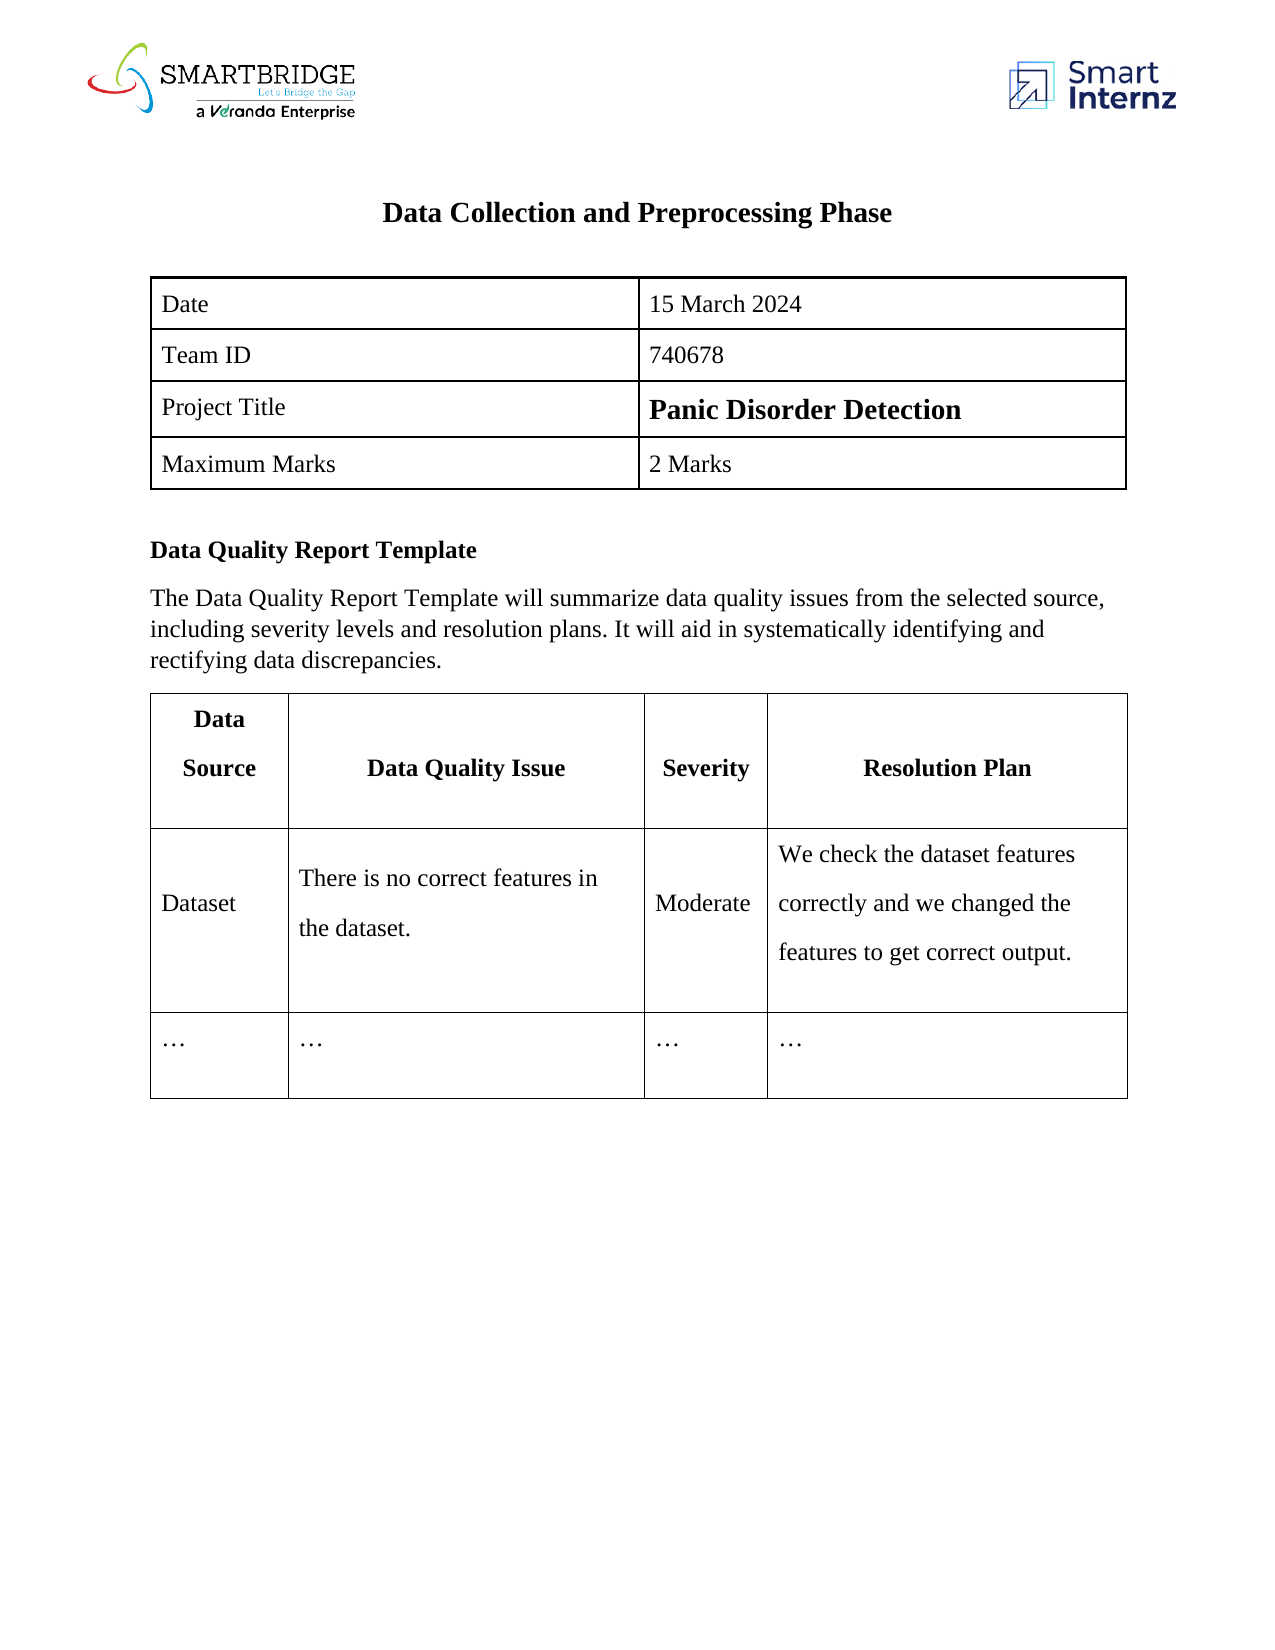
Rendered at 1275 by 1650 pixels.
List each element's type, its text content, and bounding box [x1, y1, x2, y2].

table_cell 2 Marks [640, 438, 1125, 488]
table_cell There is no correct features in the dataset. [289, 829, 644, 1012]
table_cell Dataset [151, 829, 288, 1012]
table_cell Panic Disorder Detection [640, 382, 1125, 436]
table_cell Maximum Marks [152, 438, 638, 488]
table_header 15 March 2024 [640, 279, 1125, 328]
table_cell 740678 [640, 330, 1125, 380]
table_cell … [768, 1013, 1127, 1098]
table_header Date [152, 279, 638, 328]
table_cell Moderate [645, 829, 767, 1012]
table_cell … [645, 1013, 767, 1098]
table_cell … [289, 1013, 644, 1098]
table_header Severity [645, 694, 767, 828]
table_header Data Source [151, 694, 288, 828]
picture [73, 20, 370, 142]
table_header Resolution Plan [768, 694, 1127, 828]
text Data Quality Report Template [150, 535, 1125, 564]
picture [1004, 61, 1181, 109]
table_header Data Quality Issue [289, 694, 644, 828]
text Data Collection and Preprocessing Phase [150, 195, 1125, 229]
table_cell We check the dataset features correctly and we changed the features to get correct output. [768, 829, 1127, 1012]
text The Data Quality Report Template will summarize data quality issues from the selected source, including severity levels and resolution plans. It will aid in systematically identifying and rectifying data discrepancies. [150, 583, 1125, 674]
table_cell Project Title [152, 382, 638, 436]
table_cell Team ID [152, 330, 638, 380]
table_cell … [151, 1013, 288, 1098]
